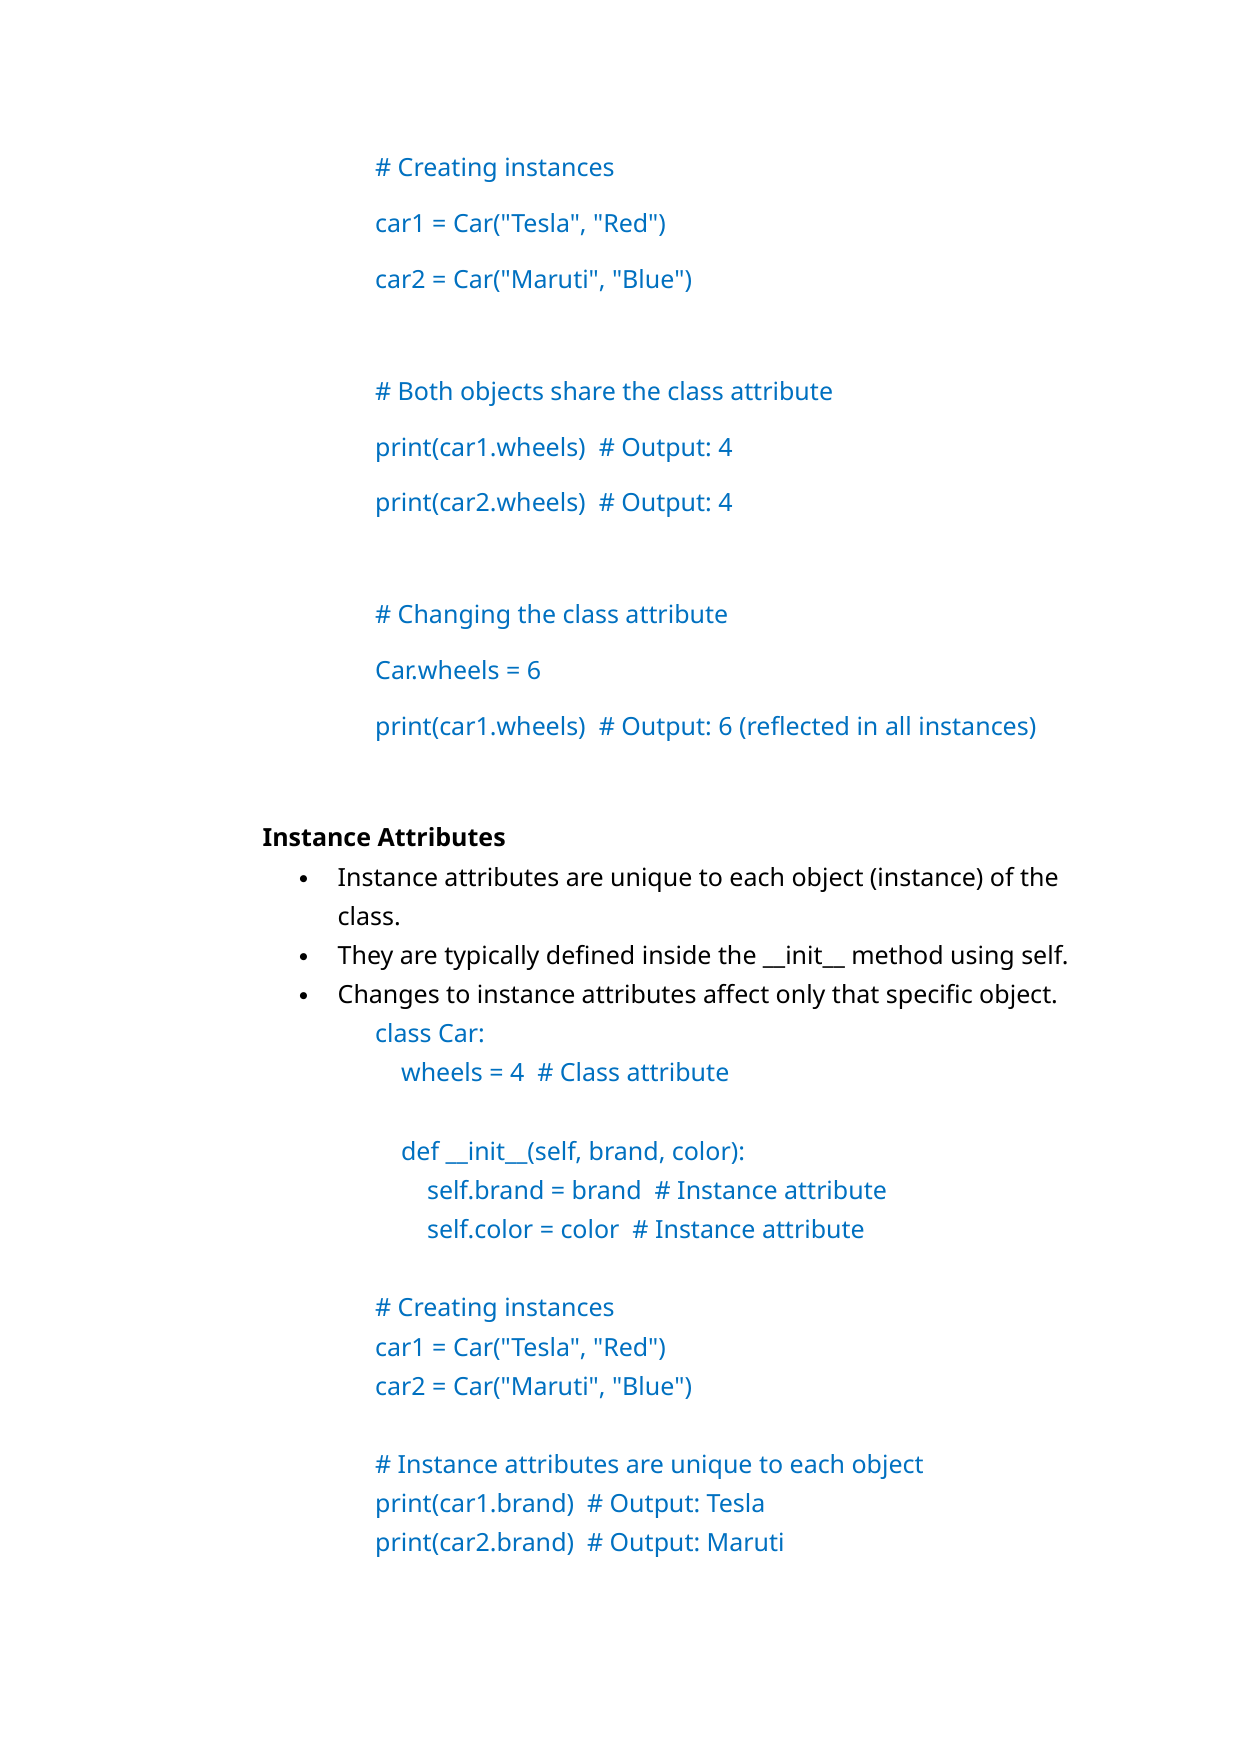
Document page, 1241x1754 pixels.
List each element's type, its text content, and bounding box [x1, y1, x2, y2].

text Car.wheels = 6 [375, 652, 1090, 687]
text # Changing the class attribute [375, 597, 1090, 631]
list print(car2.brand) # Output: Maruti [375, 1525, 1090, 1559]
list Instance Attributes [262, 820, 1090, 854]
list car1 = Car("Tesla", "Red") [375, 1329, 1090, 1363]
list self.brand = brand # Instance attribute [375, 1172, 1090, 1207]
list def __init__(self, brand, color): [375, 1133, 1090, 1167]
text car1 = Car("Tesla", "Red") [375, 206, 1090, 240]
text print(car1.wheels) # Output: 6 (reflected in all instances) [375, 708, 1090, 742]
list # Creating instances [375, 1290, 1090, 1324]
list Instance attributes are unique to each object (instance) of the class. [300, 859, 1090, 932]
text # Both objects share the class attribute [375, 373, 1090, 407]
list They are typically defined inside the __init__ method using self. [300, 937, 1090, 972]
list wheels = 4 # Class attribute [375, 1055, 1090, 1089]
list self.color = color # Instance attribute [375, 1212, 1090, 1246]
text print(car1.wheels) # Output: 4 [375, 429, 1090, 463]
list class Car: [375, 1016, 1090, 1050]
list Changes to instance attributes affect only that specific object. [300, 977, 1090, 1011]
text print(car2.wheels) # Output: 4 [375, 485, 1090, 519]
list print(car1.brand) # Output: Tesla [375, 1486, 1090, 1520]
list car2 = Car("Maruti", "Blue") [375, 1368, 1090, 1402]
text # Creating instances [375, 150, 1090, 184]
text car2 = Car("Maruti", "Blue") [375, 262, 1090, 296]
list # Instance attributes are unique to each object [375, 1447, 1090, 1481]
